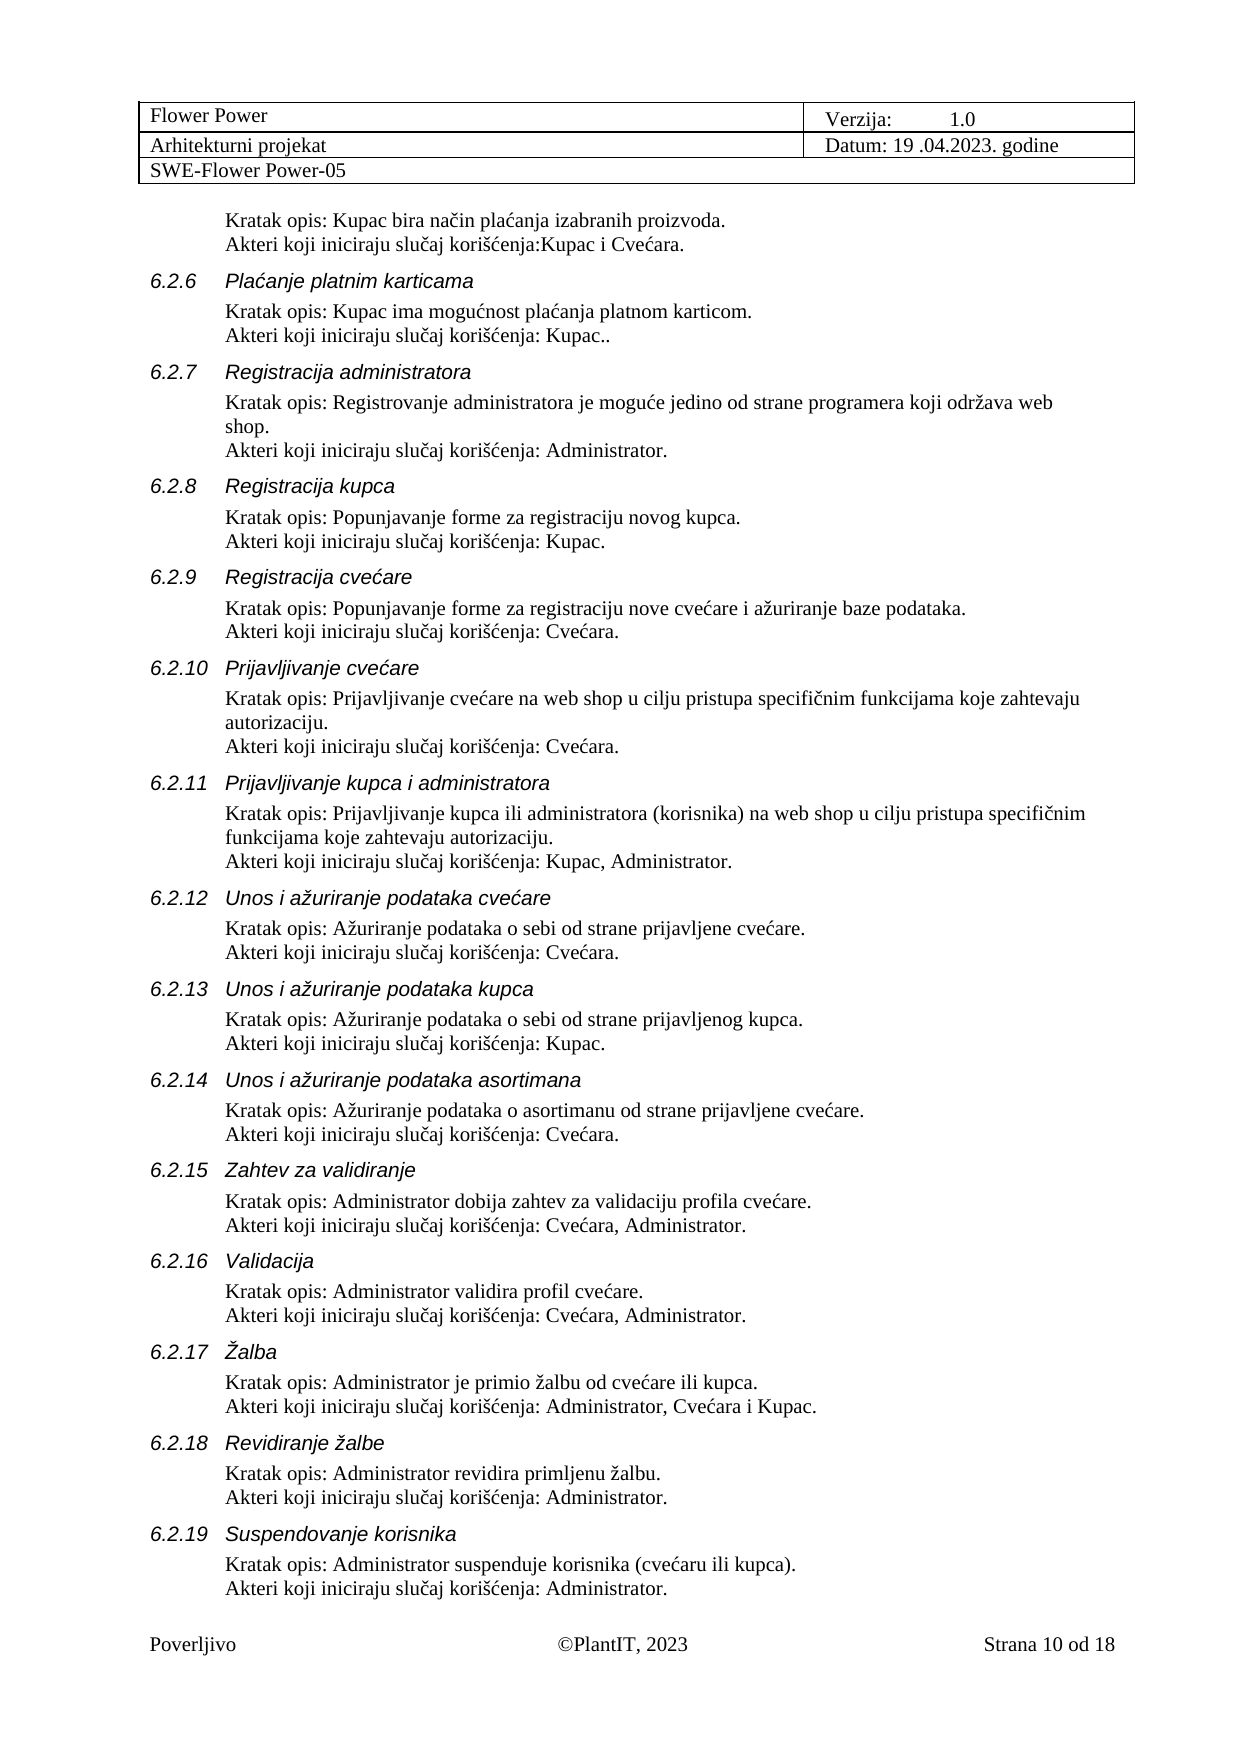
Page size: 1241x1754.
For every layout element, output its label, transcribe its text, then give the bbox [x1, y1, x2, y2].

subtitle Zahtev za validiranje [150, 1158, 1090, 1182]
text Kratak opis: Prijavljivanje cvećare na web shop u cilju pristupa specifičnim funkcijama koje zahtevaju autorizaciju. [225, 686, 1090, 734]
text Akteri koji iniciraju slučaj korišćenja:Kupac i Cvećara. [225, 232, 1090, 256]
text Kratak opis: Administrator dobija zahtev za validaciju profila cvećare. [225, 1188, 1090, 1213]
subtitle Prijavljivanje kupca i administratora [150, 771, 1090, 795]
text Akteri koji iniciraju slučaj korišćenja: Kupac. [225, 1031, 1090, 1055]
subtitle Registracija kupca [150, 474, 1090, 498]
subtitle Žalba [150, 1340, 1090, 1364]
subtitle Registracija cvećare [150, 565, 1090, 589]
text Akteri koji iniciraju slučaj korišćenja: Kupac.. [225, 323, 1090, 347]
subtitle Suspendovanje korisnika [150, 1522, 1090, 1546]
text Kratak opis: Ažuriranje podataka o asortimanu od strane prijavljene cvećare. [225, 1098, 1090, 1122]
text Kratak opis: Kupac bira način plaćanja izabranih proizvoda. [225, 208, 1090, 232]
text Akteri koji iniciraju slučaj korišćenja: Administrator. [225, 1485, 1090, 1509]
subtitle Revidiranje žalbe [150, 1431, 1090, 1455]
text Kratak opis: Kupac ima mogućnost plaćanja platnom karticom. [225, 299, 1090, 323]
subtitle Plaćanje platnim karticama [150, 269, 1090, 293]
text Kratak opis: Popunjavanje forme za registraciju nove cvećare i ažuriranje baze podataka. [225, 595, 1090, 619]
text Akteri koji iniciraju slučaj korišćenja: Kupac, Administrator. [225, 849, 1090, 873]
text Kratak opis: Prijavljivanje kupca ili administratora (korisnika) na web shop u cilju pristupa specifičnim funkcijama koje zahtevaju autorizaciju. [225, 801, 1090, 849]
text Akteri koji iniciraju slučaj korišćenja: Cvećara, Administrator. [225, 1303, 1090, 1327]
text Kratak opis: Administrator validira profil cvećare. [225, 1279, 1090, 1303]
text Kratak opis: Ažuriranje podataka o sebi od strane prijavljenog kupca. [225, 1007, 1090, 1031]
text Kratak opis: Administrator je primio žalbu od cvećare ili kupca. [225, 1370, 1090, 1394]
text Kratak opis: Registrovanje administratora je moguće jedino od strane programera koji održava web shop. [225, 390, 1090, 438]
subtitle Prijavljivanje cvećare [150, 656, 1090, 680]
text Akteri koji iniciraju slučaj korišćenja: Cvećara. [225, 734, 1090, 758]
text Kratak opis: Administrator revidira primljenu žalbu. [225, 1461, 1090, 1485]
text Akteri koji iniciraju slučaj korišćenja: Administrator. [225, 438, 1090, 462]
text Akteri koji iniciraju slučaj korišćenja: Kupac. [225, 529, 1090, 553]
subtitle Registracija administratora [150, 359, 1090, 383]
text Akteri koji iniciraju slučaj korišćenja: Cvećara, Administrator. [225, 1213, 1090, 1237]
subtitle Validacija [150, 1249, 1090, 1273]
subtitle Unos i ažuriranje podataka kupca [150, 977, 1090, 1001]
text Kratak opis: Popunjavanje forme za registraciju novog kupca. [225, 504, 1090, 529]
text Akteri koji iniciraju slučaj korišćenja: Administrator. [225, 1576, 1090, 1600]
text Akteri koji iniciraju slučaj korišćenja: Cvećara. [225, 1122, 1090, 1146]
text Akteri koji iniciraju slučaj korišćenja: Cvećara. [225, 940, 1090, 964]
subtitle Unos i ažuriranje podataka asortimana [150, 1067, 1090, 1091]
text Kratak opis: Ažuriranje podataka o sebi od strane prijavljene cvećare. [225, 916, 1090, 940]
text Kratak opis: Administrator suspenduje korisnika (cvećaru ili kupca). [225, 1552, 1090, 1576]
text Akteri koji iniciraju slučaj korišćenja: Administrator, Cvećara i Kupac. [225, 1394, 1090, 1418]
text Akteri koji iniciraju slučaj korišćenja: Cvećara. [225, 619, 1090, 643]
subtitle Unos i ažuriranje podataka cvećare [150, 886, 1090, 910]
